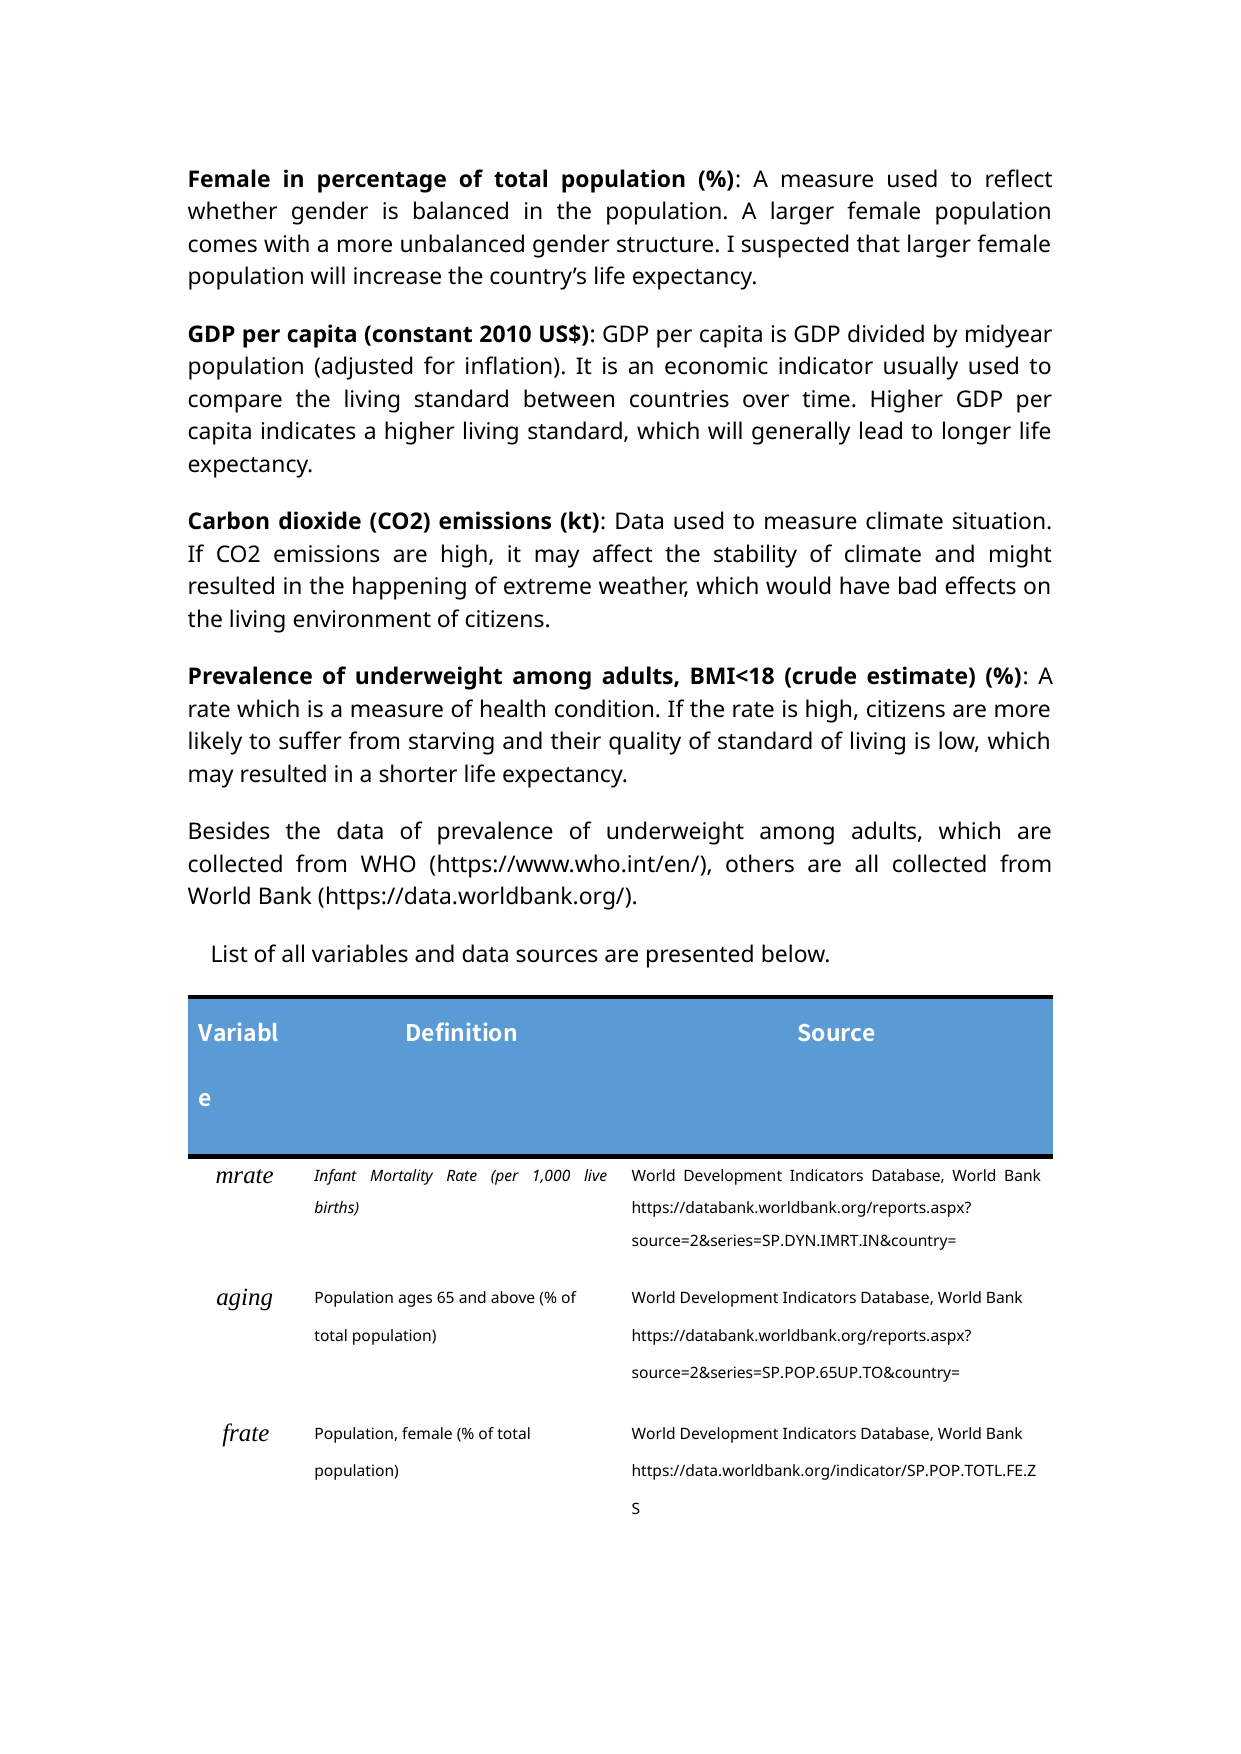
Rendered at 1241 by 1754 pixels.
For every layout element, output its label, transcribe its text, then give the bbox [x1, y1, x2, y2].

table_header Source [620, 999, 1053, 1154]
table_header Definition [303, 999, 620, 1154]
table_cell [188, 1281, 303, 1417]
table_cell [188, 1159, 303, 1281]
text Female in percentage of total population (%): A measure used to reflect whether gender is balanced in the population. A larger female population comes with a more unbalanced gender structure. I suspected that larger female population will increase the country’s life expectancy. [187, 162, 1053, 292]
table_cell World Development Indicators Database, World Bank https://data.worldbank.org/indicator/SP.POP.TOTL.FE.ZS [620, 1417, 1053, 1553]
text GDP per capita (constant 2010 US$): GDP per capita is GDP divided by midyear population (adjusted for inflation). It is an economic indicator usually used to compare the living standard between countries over time. Higher GDP per capita indicates a higher living standard, which will generally lead to longer life expectancy. [187, 317, 1053, 479]
table_header Variable [188, 999, 303, 1154]
text List of all variables and data sources are presented below. [187, 937, 1053, 969]
table_cell Infant Mortality Rate (per 1,000 live births) [303, 1159, 620, 1281]
table_cell [188, 1417, 303, 1553]
text Prevalence of underweight among adults, BMI<18 (crude estimate) (%): A rate which is a measure of health condition. If the rate is high, citizens are more likely to suffer from starving and their quality of standard of living is low, which may resulted in a shorter life expectancy. [187, 659, 1053, 789]
table_cell World Development Indicators Database, World Bank https://databank.worldbank.org/reports.aspx?source=2&series=SP.DYN.IMRT.IN&country= [620, 1159, 1053, 1281]
text Besides the data of prevalence of underweight among adults, which are collected from WHO (https://www.who.int/en/), others are all collected from World Bank (https://data.worldbank.org/). [187, 814, 1053, 912]
table_cell Population, female (% of total population) [303, 1417, 620, 1553]
table_cell Population ages 65 and above (% of total population) [303, 1281, 620, 1417]
text Carbon dioxide (CO2) emissions (kt): Data used to measure climate situation. If CO2 emissions are high, it may affect the stability of climate and might resulted in the happening of extreme weather, which would have bad effects on the living environment of citizens. [187, 504, 1053, 634]
table_cell World Development Indicators Database, World Bank https://databank.worldbank.org/reports.aspx?source=2&series=SP.POP.65UP.TO&country= [620, 1281, 1053, 1417]
